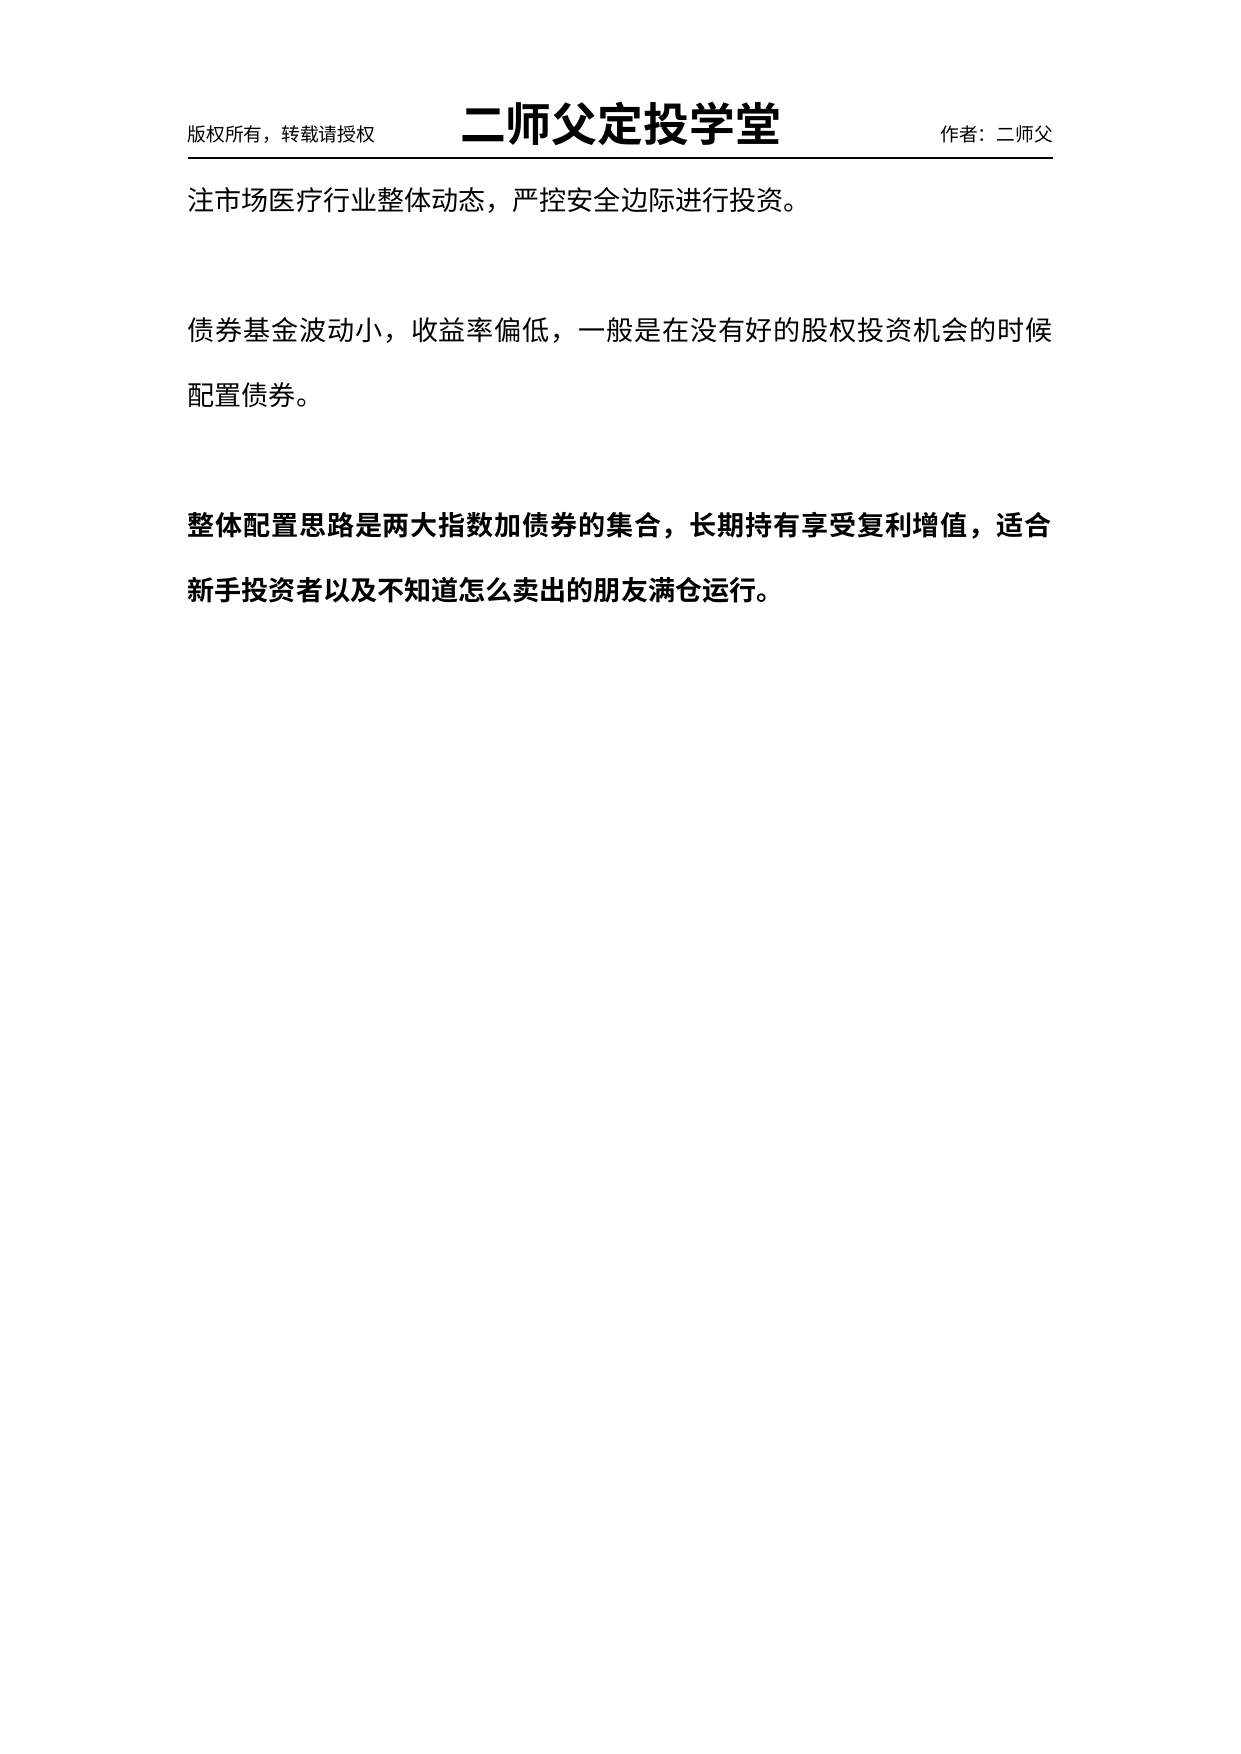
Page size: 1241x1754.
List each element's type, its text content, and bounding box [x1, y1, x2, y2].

text 整体配置思路是两大指数加债券的集合，长期持有享受复利增值，适合新手投资者以及不知道怎么卖出的朋友满仓运行。 [187, 491, 1053, 621]
text 债券基金波动小，收益率偏低，一般是在没有好的股权投资机会的时候配置债券。 [187, 296, 1053, 426]
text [187, 166, 1053, 231]
